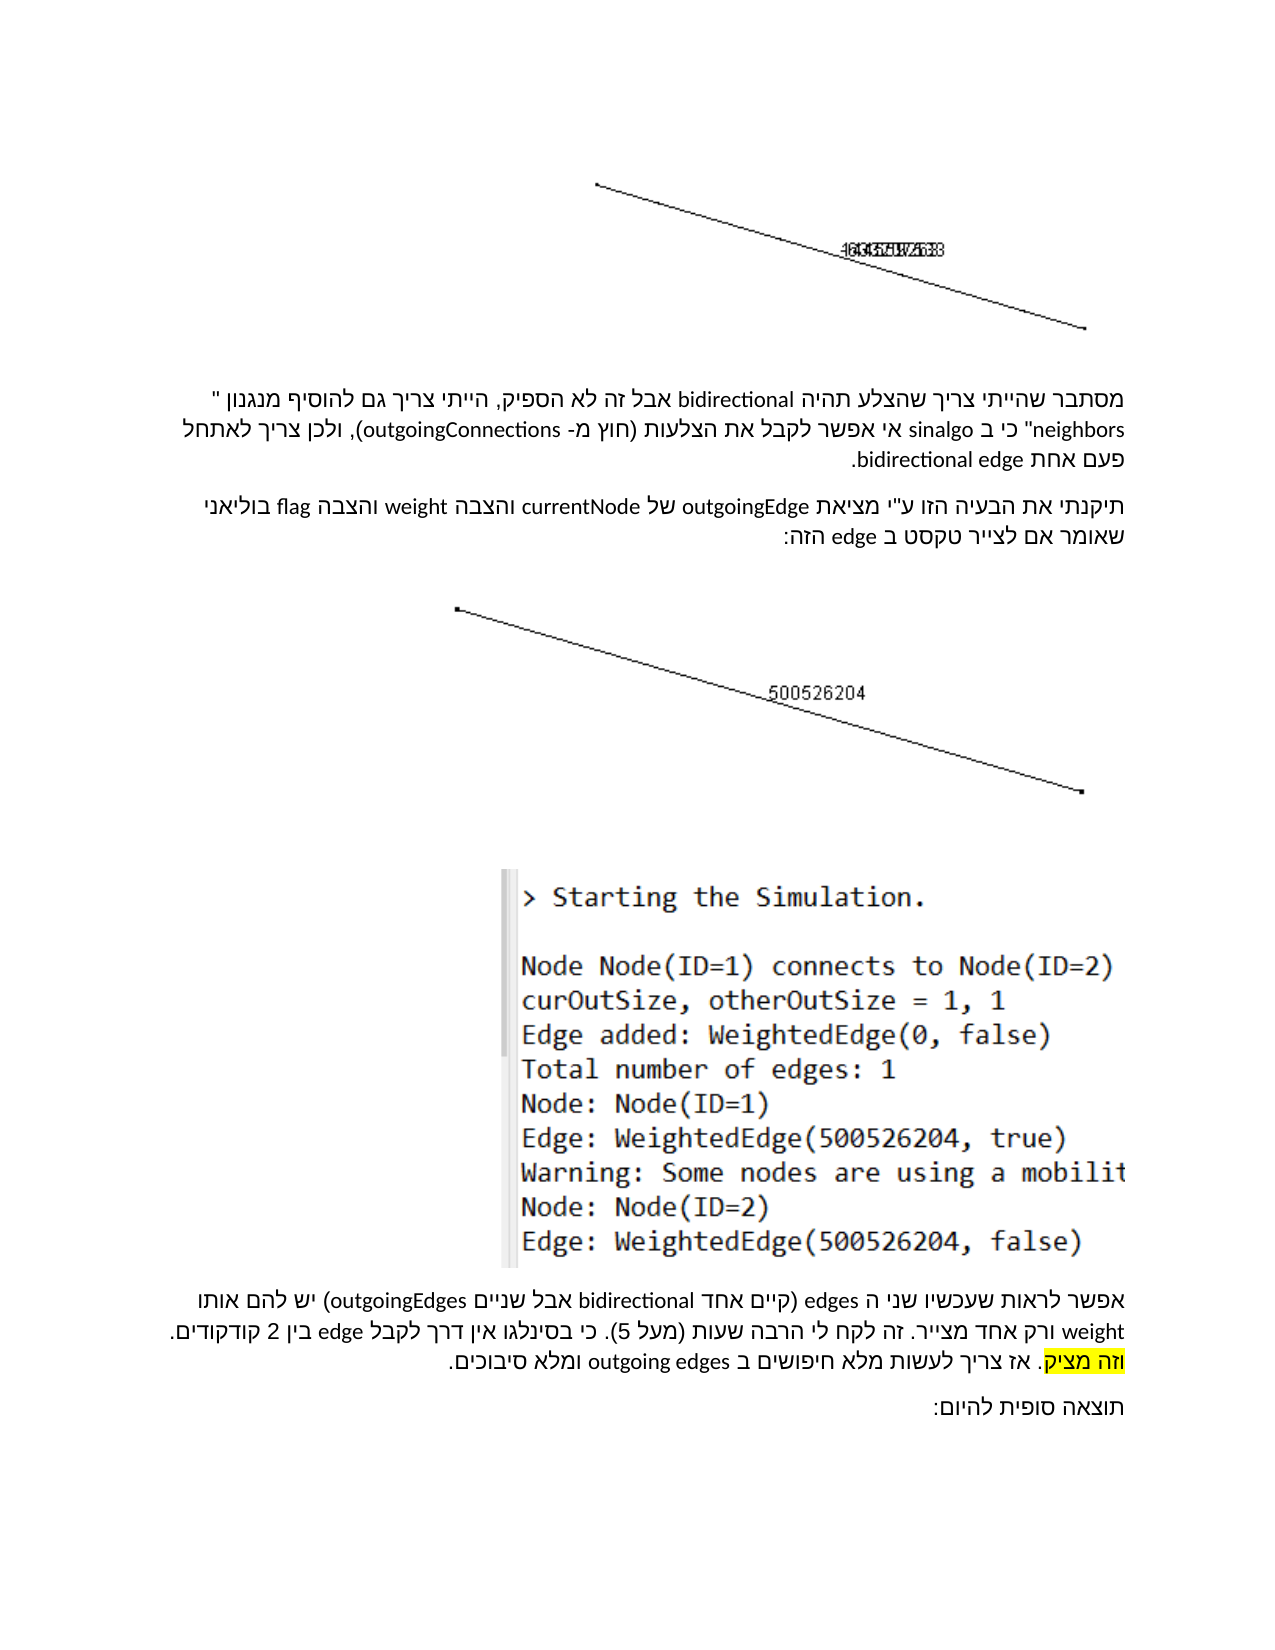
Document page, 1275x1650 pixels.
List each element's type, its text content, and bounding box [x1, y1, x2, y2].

text תיקנתי את הבעיה הזו ע"י מציאת outgoingEdge של currentNode והצבה weight והצבה flag בוליאני שאומר אם לצייר טקסט ב edge הזה: [150, 492, 1125, 550]
picture [427, 569, 1125, 851]
picture [573, 150, 1125, 367]
text אפשר לראות שעכשיו שני ה edges (קיים אחד bidirectional אבל שניים outgoingEdges) יש להם אותו weight ורק אחד מצייר. זה לקח לי הרבה שעות (מעל 5). כי בסינלגו אין דרך לקבל edge בין 2 קודקודים. וזה מציק. אז צריך לעשות מלא חיפושים ב outgoing edges ומלא סיבוכים. [150, 1287, 1125, 1375]
picture [501, 869, 1125, 1268]
text תוצאה סופית להיום: [150, 1394, 1125, 1420]
text מסתבר שהייתי צריך שהצלע תהיה bidirectional אבל זה לא הספיק, הייתי צריך גם להוסיף מנגנון "neighbors" כי ב sinalgo אי אפשר לקבל את הצלעות (חוץ מ- outgoingConnections), ולכן צריך לאתחל פעם אחת bidirectional edge. [150, 385, 1125, 473]
